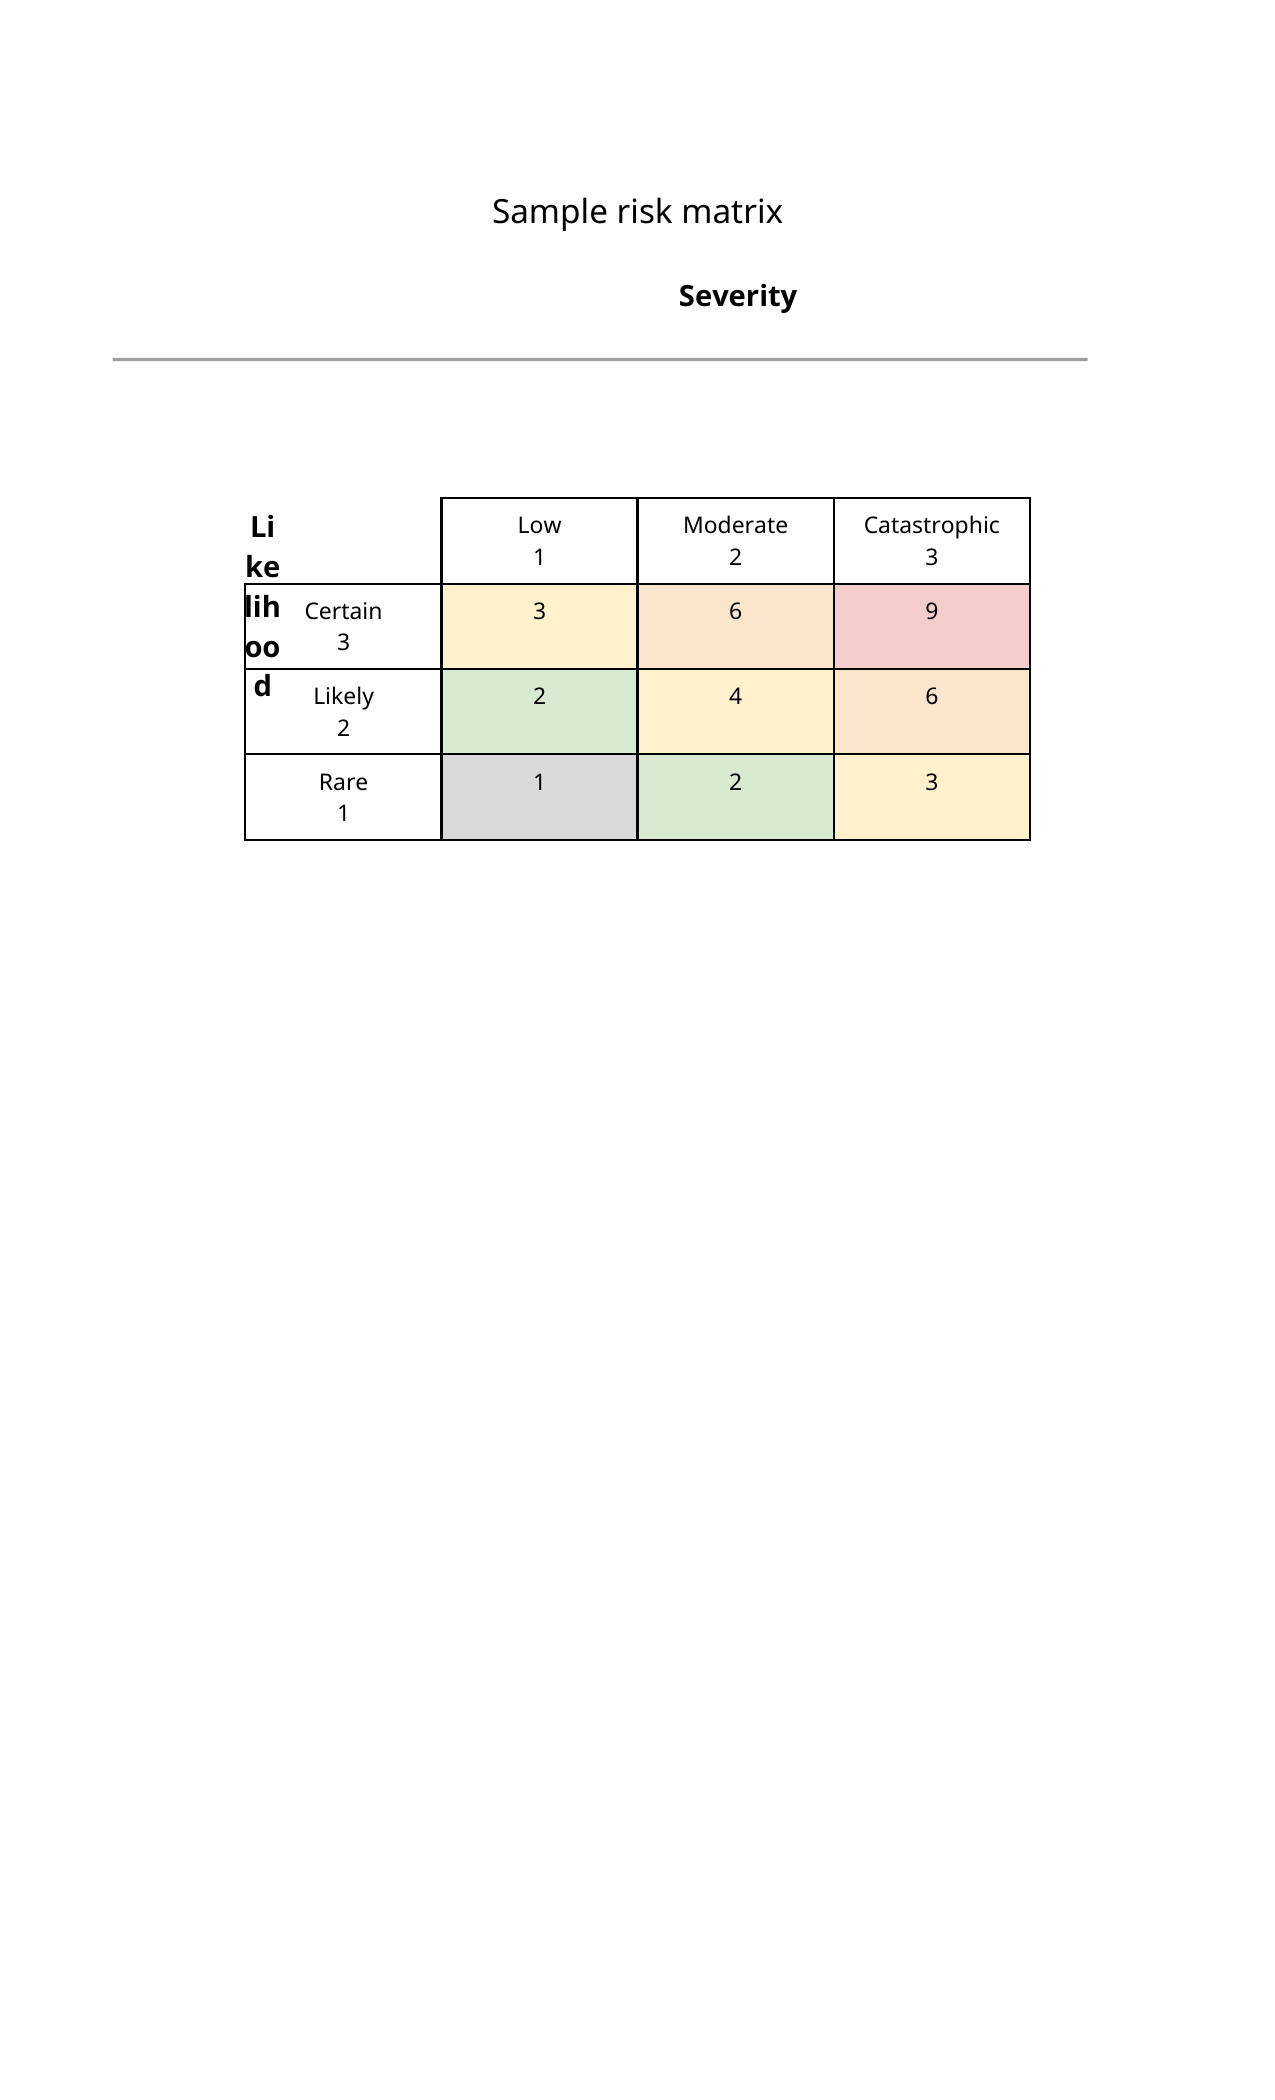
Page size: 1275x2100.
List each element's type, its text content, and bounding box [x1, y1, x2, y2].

table_cell Rare 1 [246, 755, 440, 839]
table_cell Certain 3 [246, 585, 440, 668]
table_cell Likely 2 [246, 670, 440, 753]
table_cell 1 [443, 755, 636, 839]
subtitle Sample risk matrix [112, 187, 1162, 233]
table_cell 2 [639, 755, 833, 839]
table_header [246, 499, 440, 582]
table_cell 6 [639, 585, 833, 668]
table_header Low 1 [443, 499, 636, 582]
table_cell 2 [443, 670, 636, 753]
table_header Moderate 2 [639, 499, 833, 582]
table_cell 3 [443, 585, 636, 668]
table_cell 3 [835, 755, 1029, 839]
table_cell 6 [835, 670, 1029, 753]
table_cell 9 [835, 585, 1029, 668]
table_cell 4 [639, 670, 833, 753]
table_header Catastrophic 3 [835, 499, 1029, 582]
